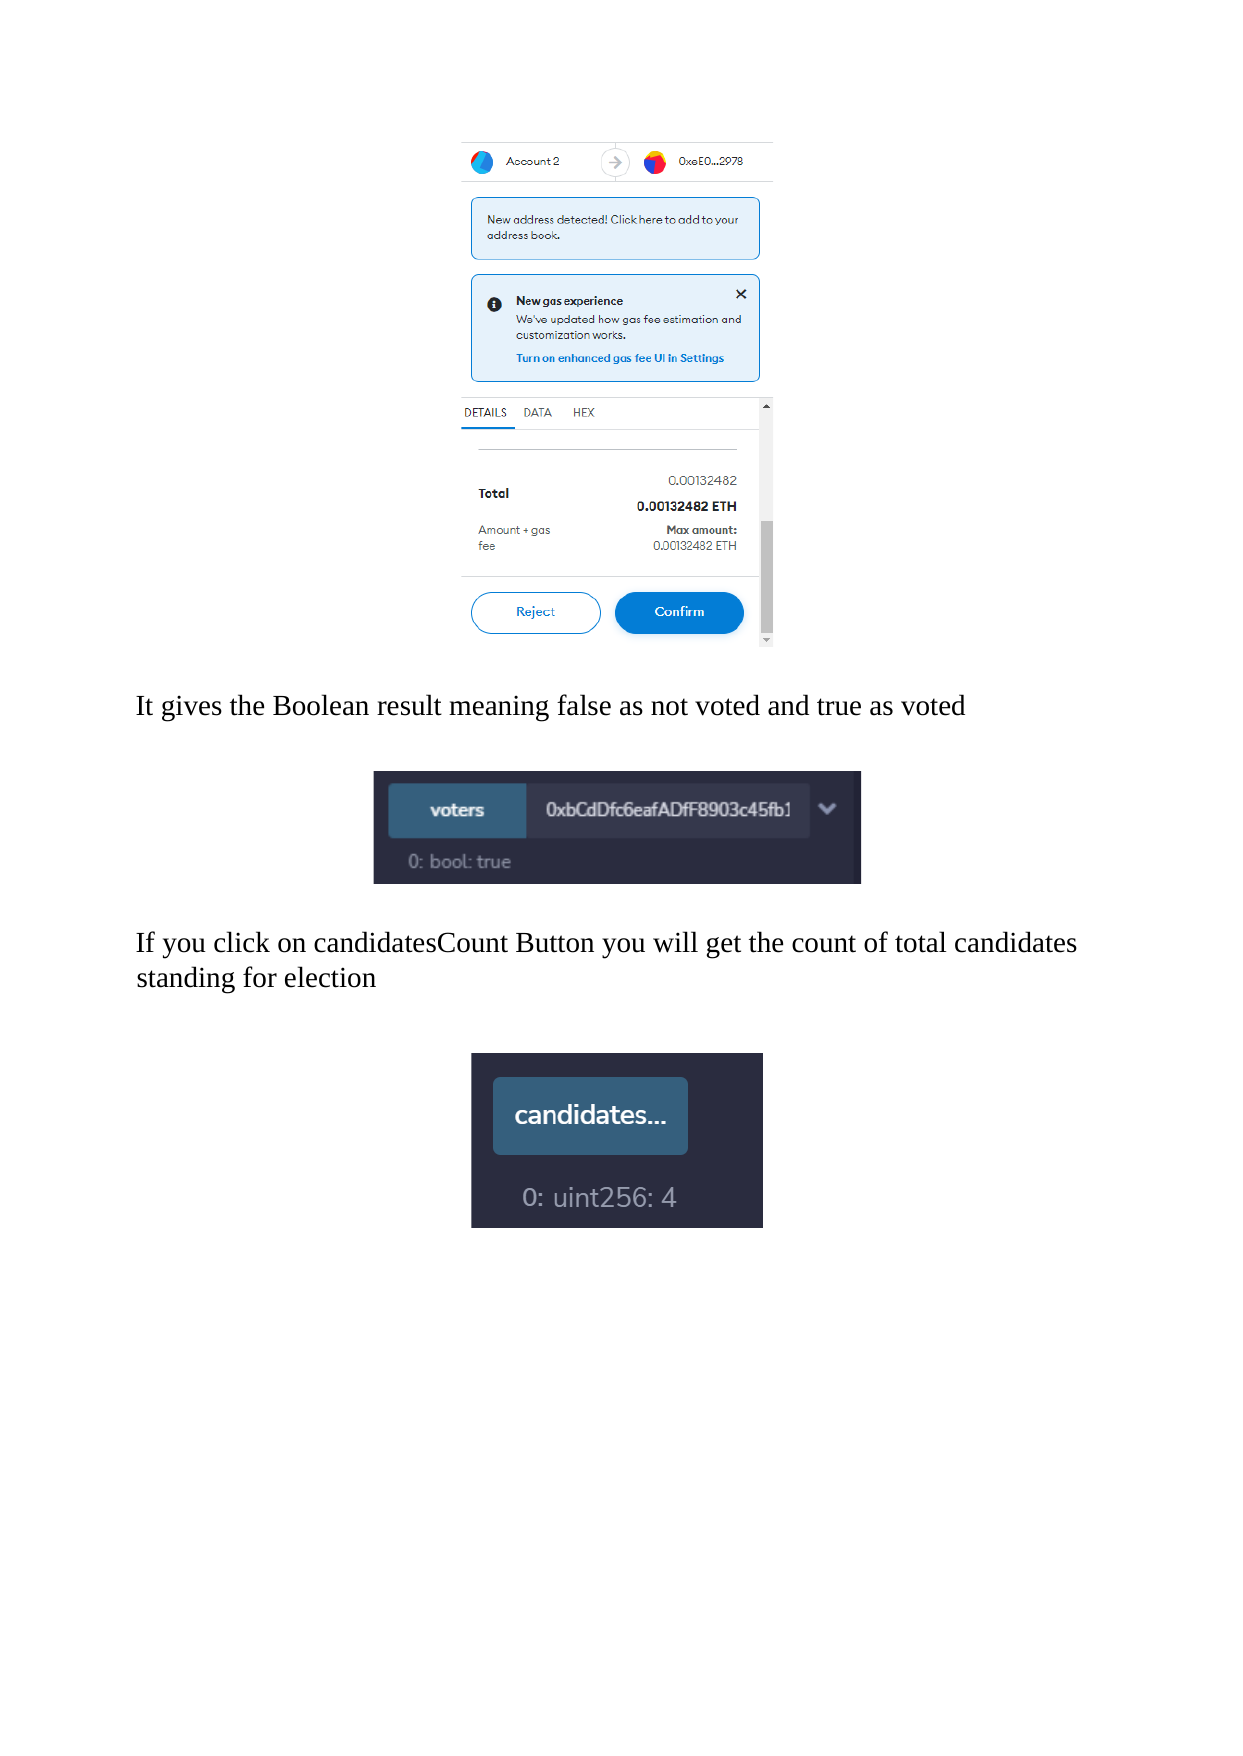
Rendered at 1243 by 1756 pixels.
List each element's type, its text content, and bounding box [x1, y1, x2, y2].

picture [461, 139, 774, 647]
text If you click on candidatesCount Button you will get the count of total candidates standing for election [135, 926, 1099, 994]
text It gives the Boolean result meaning false as not voted and true as voted [135, 688, 1099, 722]
picture [373, 771, 862, 884]
picture [471, 1053, 763, 1228]
